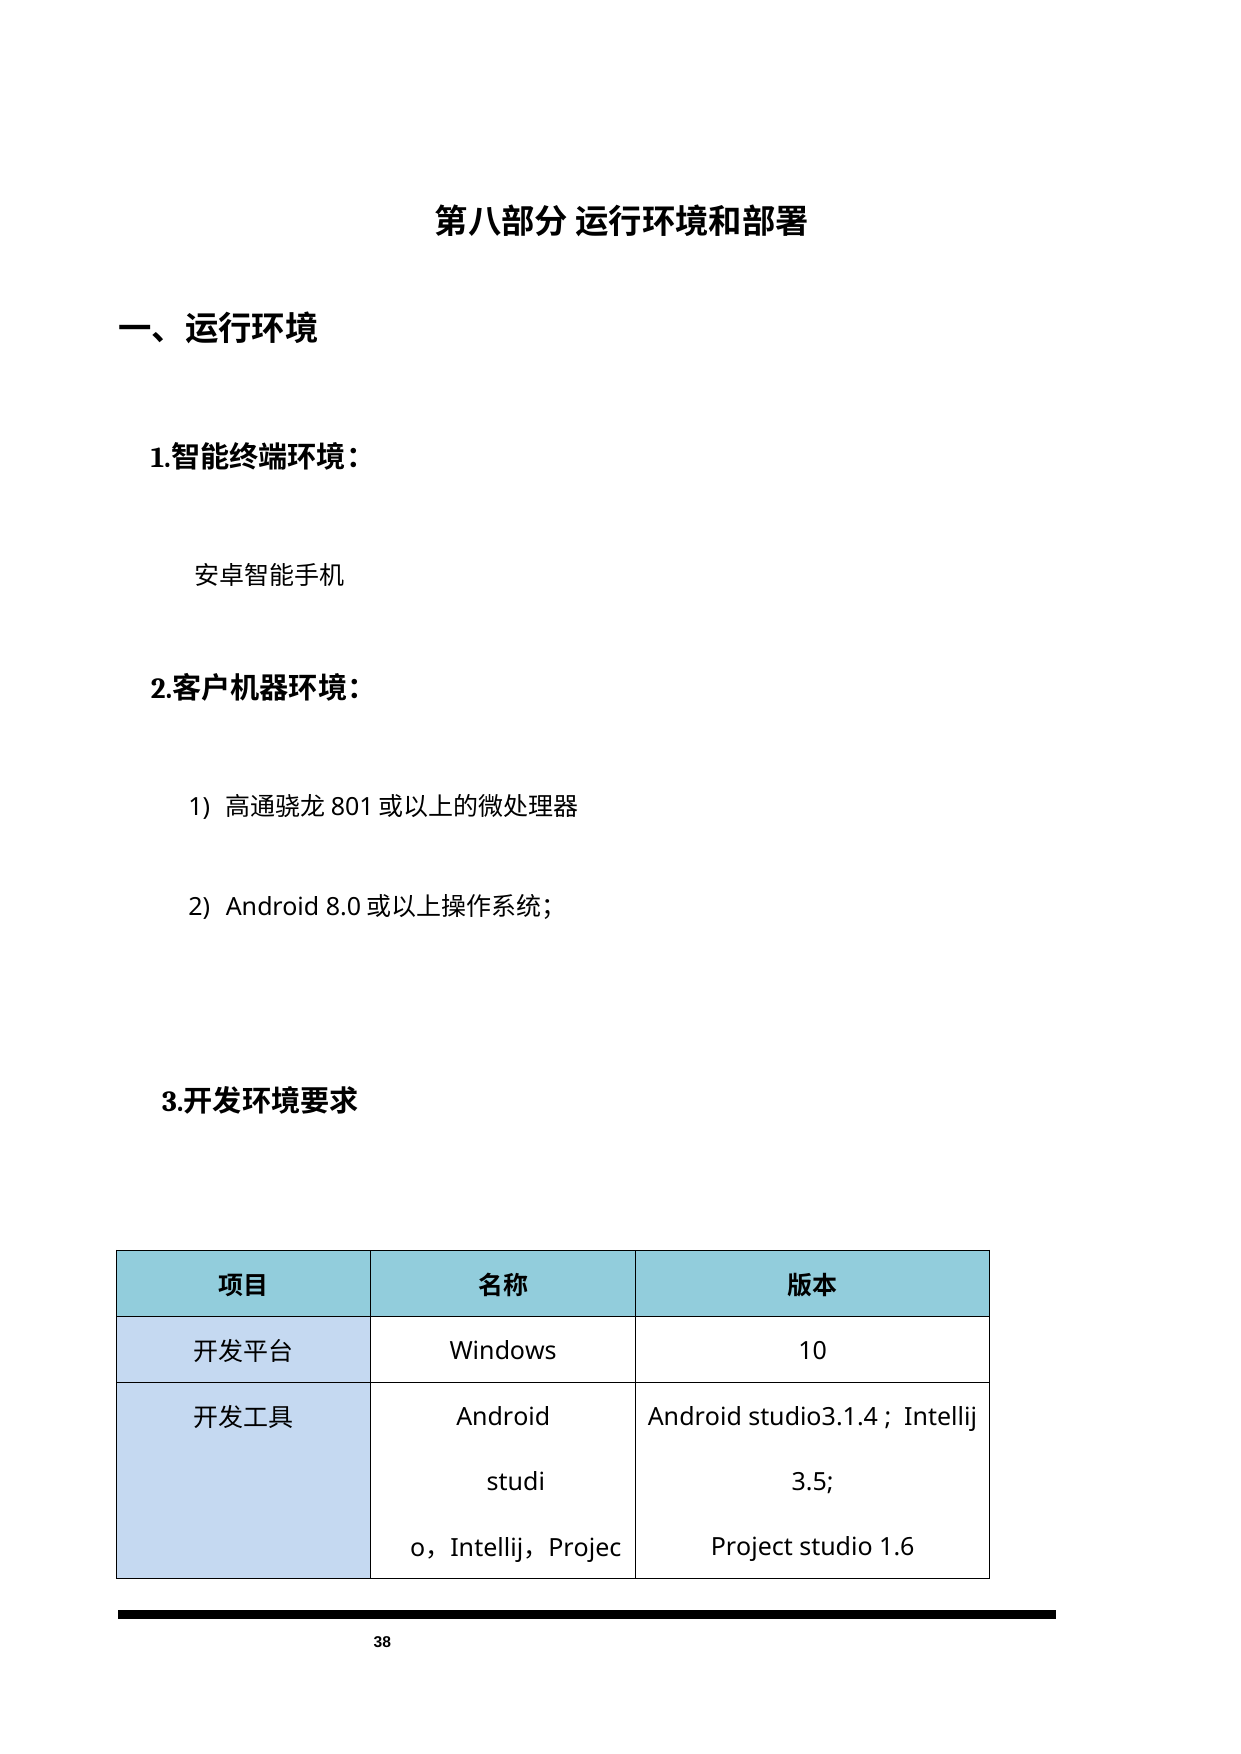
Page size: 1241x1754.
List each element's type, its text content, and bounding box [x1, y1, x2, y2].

table_cell 10 [636, 1317, 989, 1382]
table_cell Android studio3.1.4 ; Intellij 3.5; Project studio 1.6 [636, 1383, 989, 1578]
table_header 版本 [636, 1251, 989, 1316]
subtitle 2.客户机器环境： [118, 653, 1125, 718]
table_cell Windows [371, 1317, 635, 1382]
table_header 项目 [117, 1251, 370, 1316]
table_cell Android studio，Intellij，Project studio [371, 1383, 635, 1578]
list 高通骁龙801或以上的微处理器 [188, 772, 1125, 837]
subtitle 3.开发环境要求 [118, 1066, 1125, 1131]
table_cell 开发工具 [117, 1383, 370, 1578]
subtitle 一、运行环境 [118, 293, 1125, 358]
text 安卓智能手机 [151, 541, 1125, 606]
table_header 名称 [371, 1251, 635, 1316]
table_cell 开发平台 [117, 1317, 370, 1382]
subtitle 第八部分 运行环境和部署 [118, 187, 1125, 252]
subtitle 1.智能终端环境： [118, 422, 1125, 487]
list Android 8.0或以上操作系统； [188, 872, 1125, 937]
